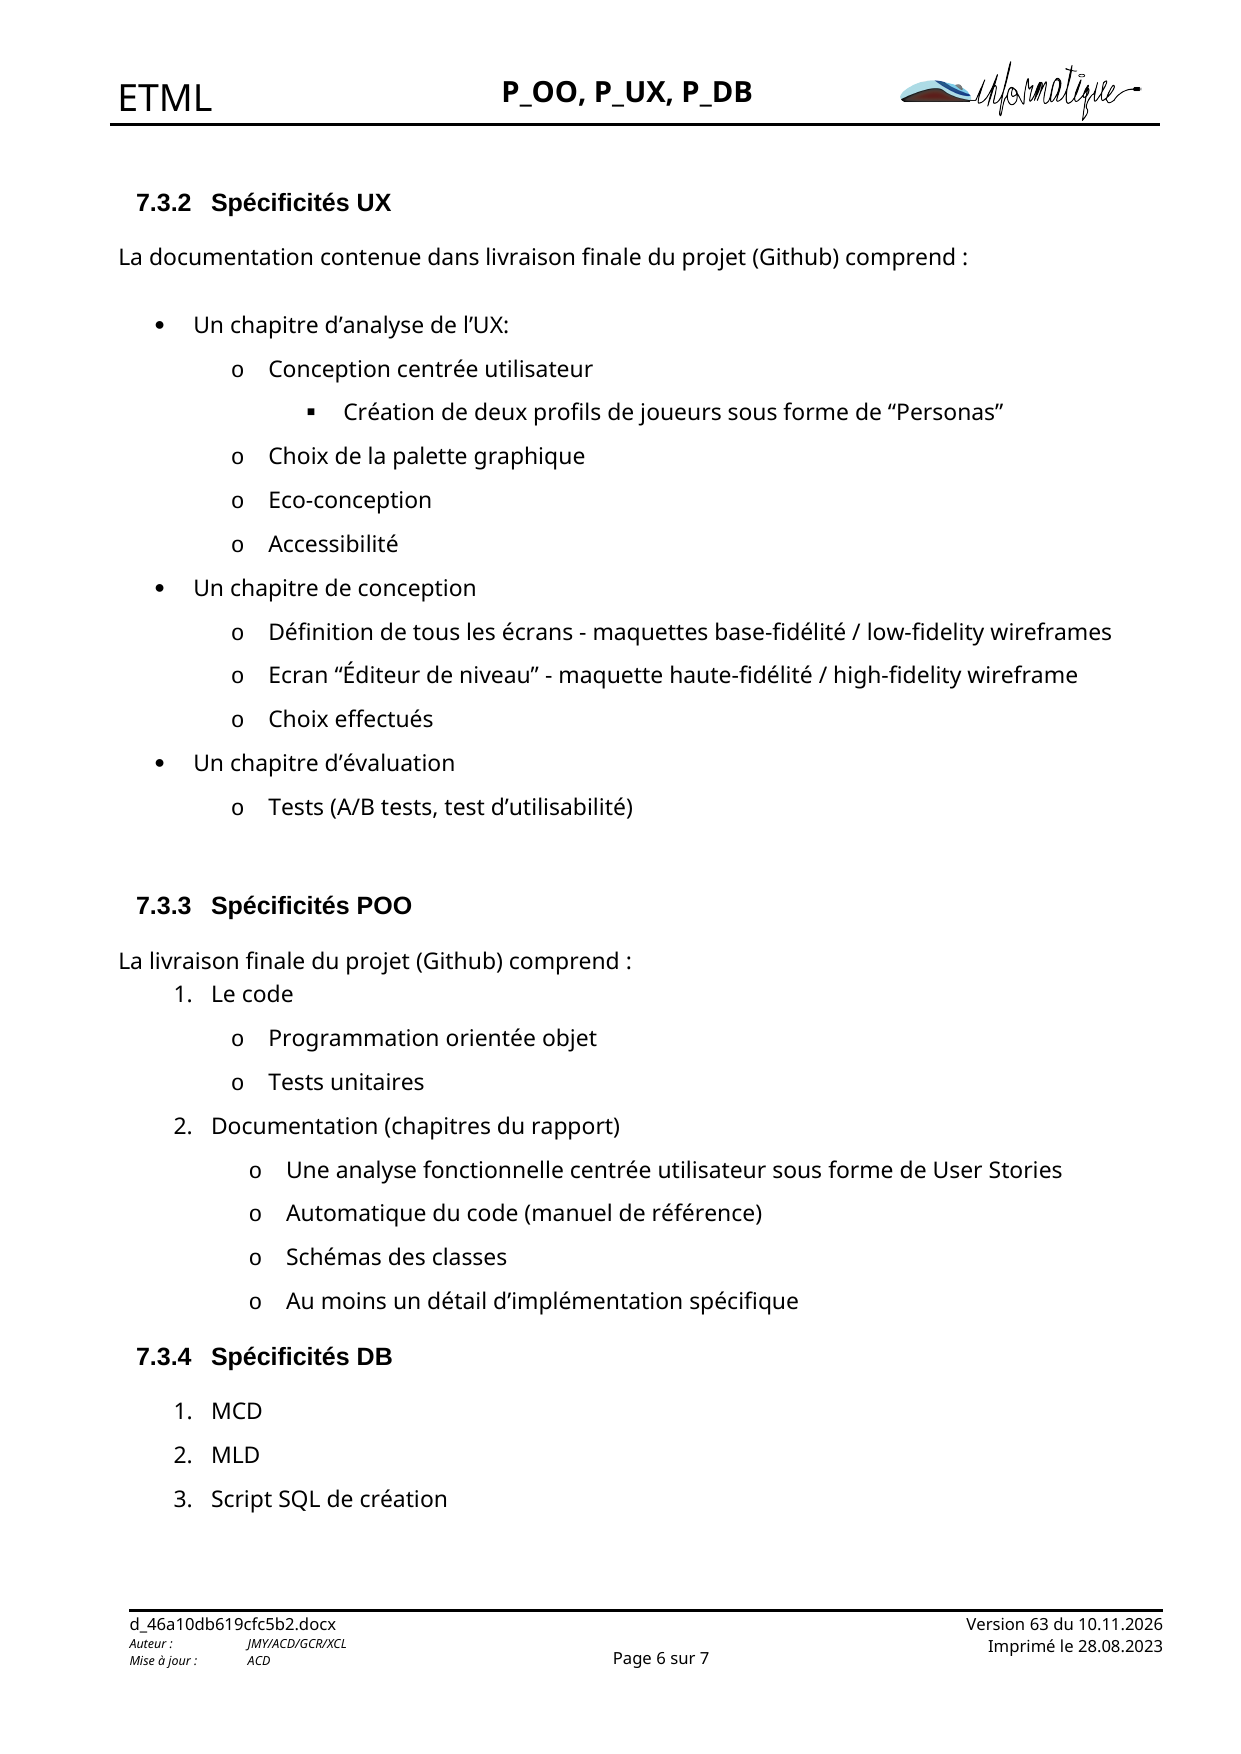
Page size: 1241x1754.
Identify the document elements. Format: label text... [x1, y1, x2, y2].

list Un chapitre d’évaluation [156, 747, 1152, 778]
picture [900, 61, 1142, 121]
list Script SQL de création [173, 1483, 1152, 1514]
list MLD [173, 1439, 1152, 1470]
list Automatique du code (manuel de référence) [248, 1197, 1152, 1229]
subtitle Spécificités POO [136, 891, 1152, 919]
list MCD [173, 1395, 1152, 1426]
list Un chapitre d’analyse de l’UX: [156, 309, 1152, 340]
list Une analyse fonctionnelle centrée utilisateur sous forme de User Stories [248, 1153, 1152, 1185]
list Ecran “Éditeur de niveau” - maquette haute-fidélité / high-fidelity wireframe [231, 659, 1152, 691]
list Choix de la palette graphique [231, 440, 1152, 471]
list Au moins un détail d’implémentation spécifique [248, 1285, 1152, 1316]
list Tests unitaires [231, 1066, 1152, 1097]
list Conception centrée utilisateur [231, 352, 1152, 384]
list Schémas des classes [248, 1241, 1152, 1273]
subtitle Spécificités DB [136, 1341, 1152, 1370]
list Choix effectués [231, 703, 1152, 734]
text La livraison finale du projet (Github) comprend : [118, 944, 1152, 976]
list Documentation (chapitres du rapport) [173, 1110, 1152, 1141]
subtitle Spécificités UX [136, 187, 1152, 216]
list Tests (A/B tests, test d’utilisabilité) [231, 791, 1152, 822]
list Programmation orientée objet [231, 1022, 1152, 1053]
list Définition de tous les écrans - maquettes base-fidélité / low-fidelity wireframes [231, 615, 1152, 647]
list Eco-conception [231, 484, 1152, 515]
list Le code [173, 978, 1152, 1009]
text La documentation contenue dans livraison finale du projet (Github) comprend : [118, 241, 1152, 272]
list Création de deux profils de joueurs sous forme de “Personas” [306, 396, 1152, 428]
list Un chapitre de conception [156, 572, 1152, 603]
list Accessibilité [231, 528, 1152, 559]
